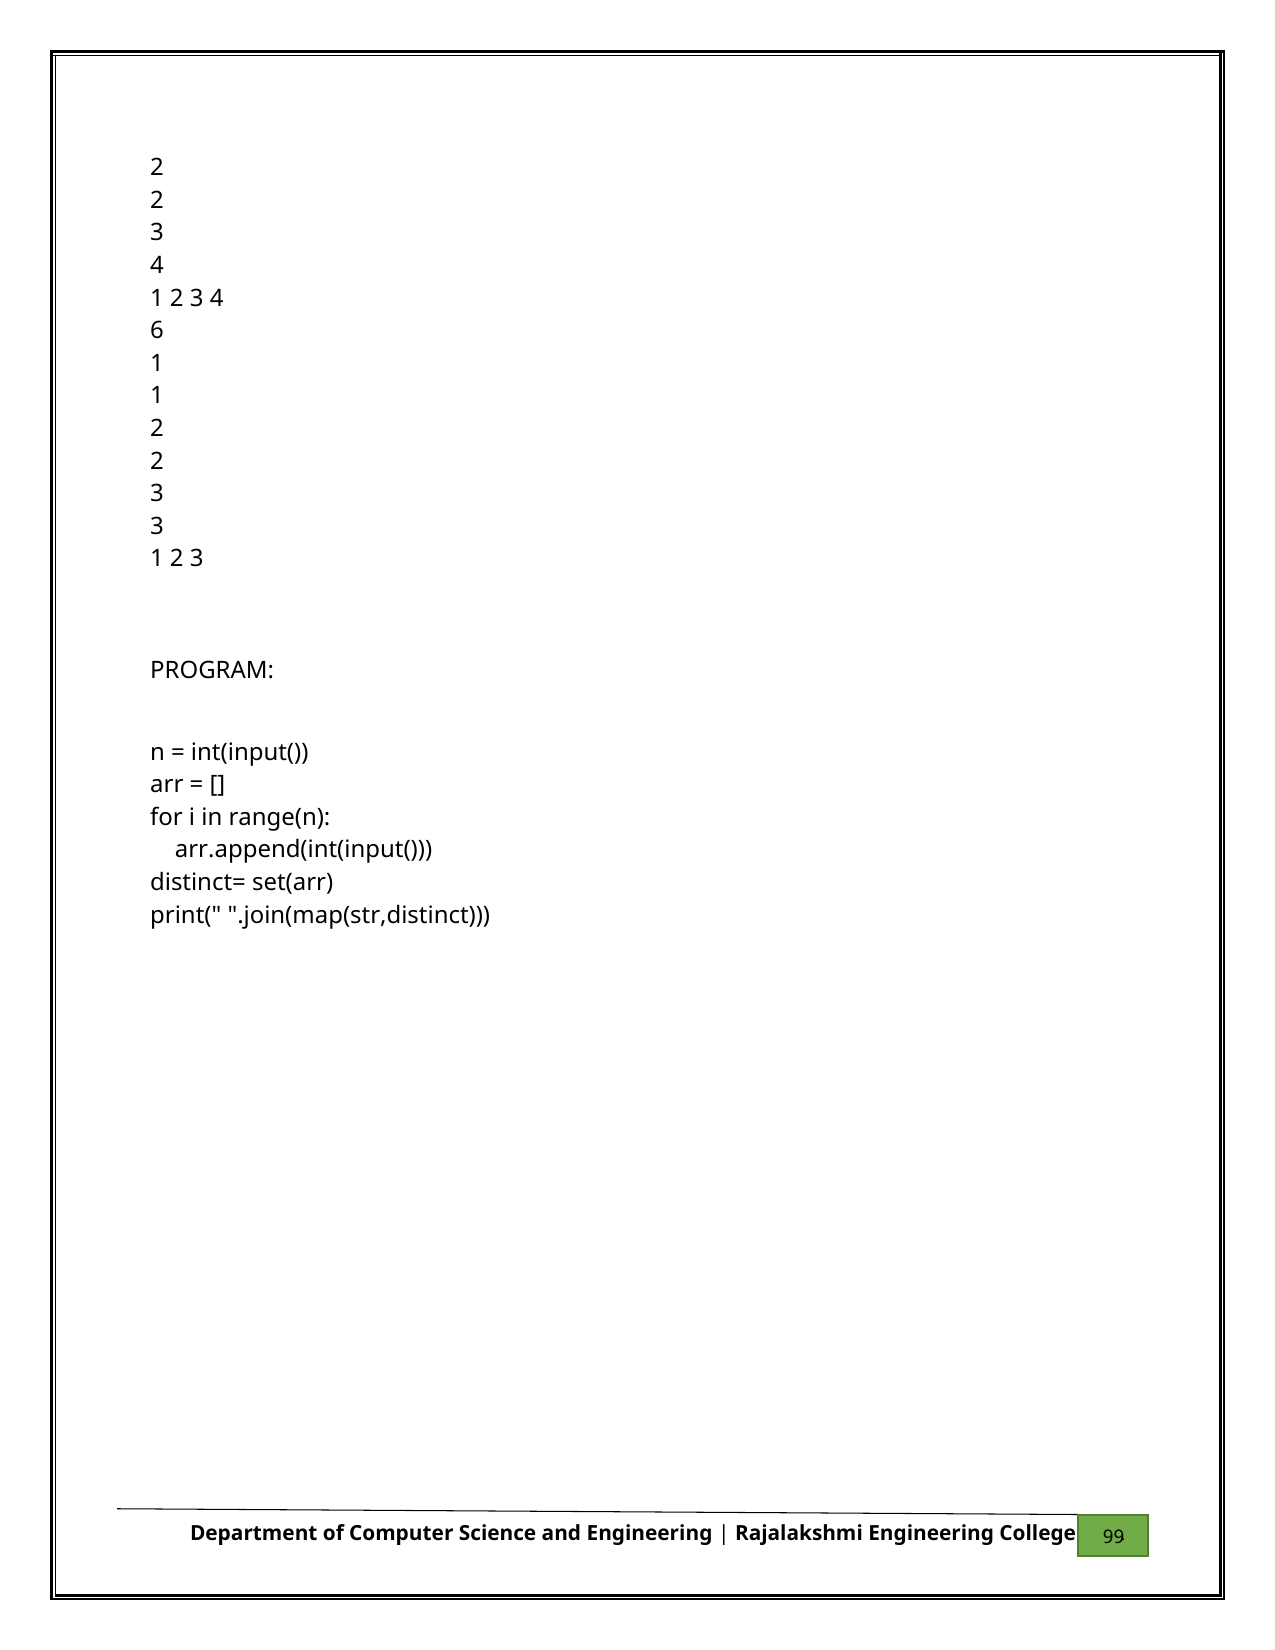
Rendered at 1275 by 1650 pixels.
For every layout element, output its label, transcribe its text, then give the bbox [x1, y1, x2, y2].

text n = int(input()) [150, 734, 1125, 767]
text 3 [150, 476, 1125, 509]
text 1 [150, 346, 1125, 378]
text arr = [] [150, 767, 1125, 800]
text 1 2 3 [150, 541, 1125, 574]
text 2 [150, 443, 1125, 476]
text 2 [150, 183, 1125, 215]
text 6 [150, 313, 1125, 346]
text distinct= set(arr) [150, 865, 1125, 897]
text 4 [150, 248, 1125, 280]
text PROGRAM: [150, 653, 1125, 685]
text 3 [150, 509, 1125, 541]
text 3 [150, 215, 1125, 248]
text for i in range(n): [150, 800, 1125, 832]
text arr.append(int(input())) [150, 832, 1125, 865]
text 1 [150, 378, 1125, 411]
text 1 2 3 4 [150, 280, 1125, 313]
text 2 [150, 150, 1125, 183]
text print(" ".join(map(str,distinct))) [150, 897, 1125, 930]
text 2 [150, 411, 1125, 443]
